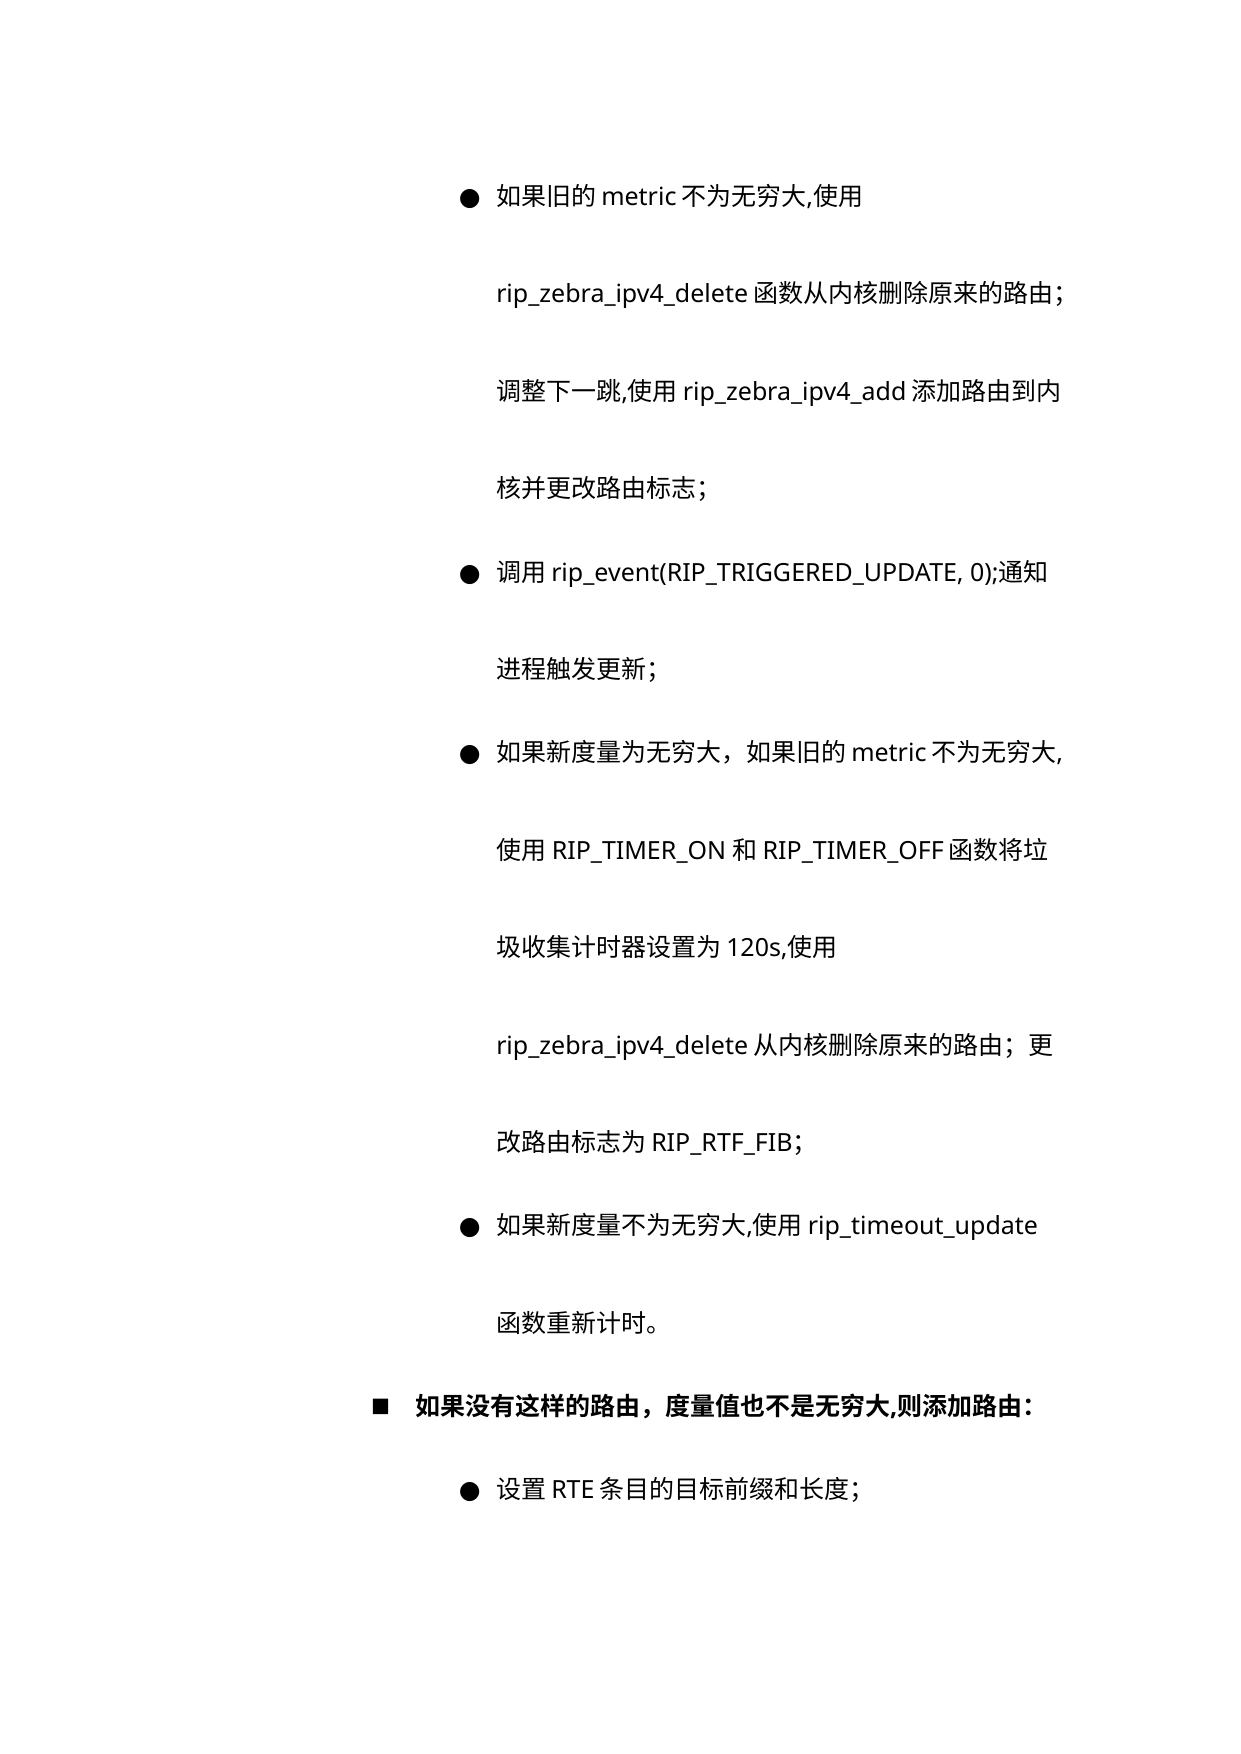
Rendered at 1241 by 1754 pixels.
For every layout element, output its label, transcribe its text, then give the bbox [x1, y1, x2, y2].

list 如果新度量不为无穷大,使用rip_timeout_update函数重新计时。 [458, 1191, 1063, 1354]
list 如果没有这样的路由，度量值也不是无穷大,则添加路由： [371, 1372, 1063, 1437]
list 调用rip_event(RIP_TRIGGERED_UPDATE, 0);通知进程触发更新； [458, 538, 1063, 700]
list 如果旧的metric不为无穷大,使用rip_zebra_ipv4_delete函数从内核删除原来的路由；调整下一跳,使用rip_zebra_ipv4_add添加路由到内核并更改路由标志； [458, 162, 1063, 519]
list 如果新度量为无穷大，如果旧的metric不为无穷大,使用 RIP_TIMER_ON 和RIP_TIMER_OFF函数将垃圾收集计时器设置为120s,使用rip_zebra_ipv4_delete从内核删除原来的路由；更改路由标志为RIP_RTF_FIB； [458, 718, 1063, 1173]
list 设置RTE条目的目标前缀和长度； [458, 1455, 1063, 1520]
